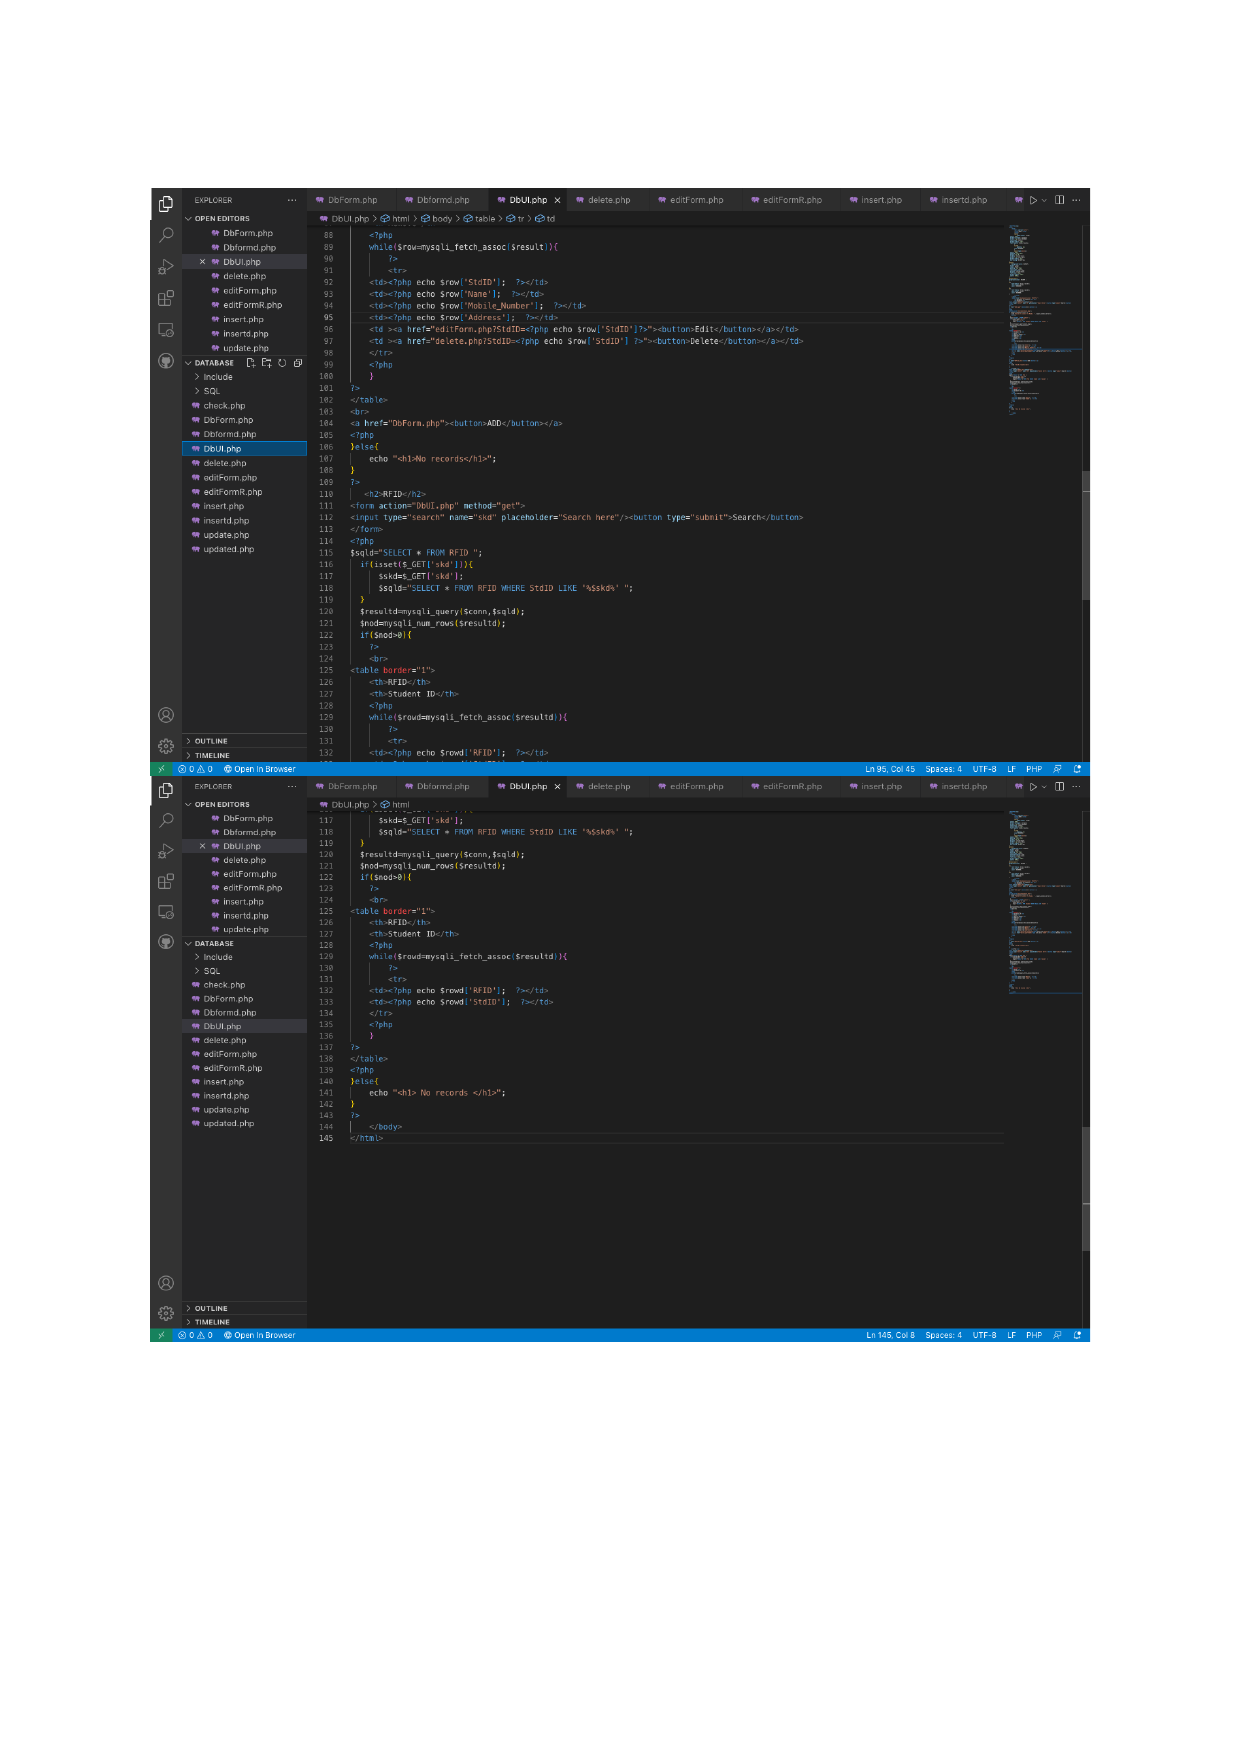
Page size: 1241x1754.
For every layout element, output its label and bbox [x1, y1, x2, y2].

picture [150, 188, 1091, 1342]
